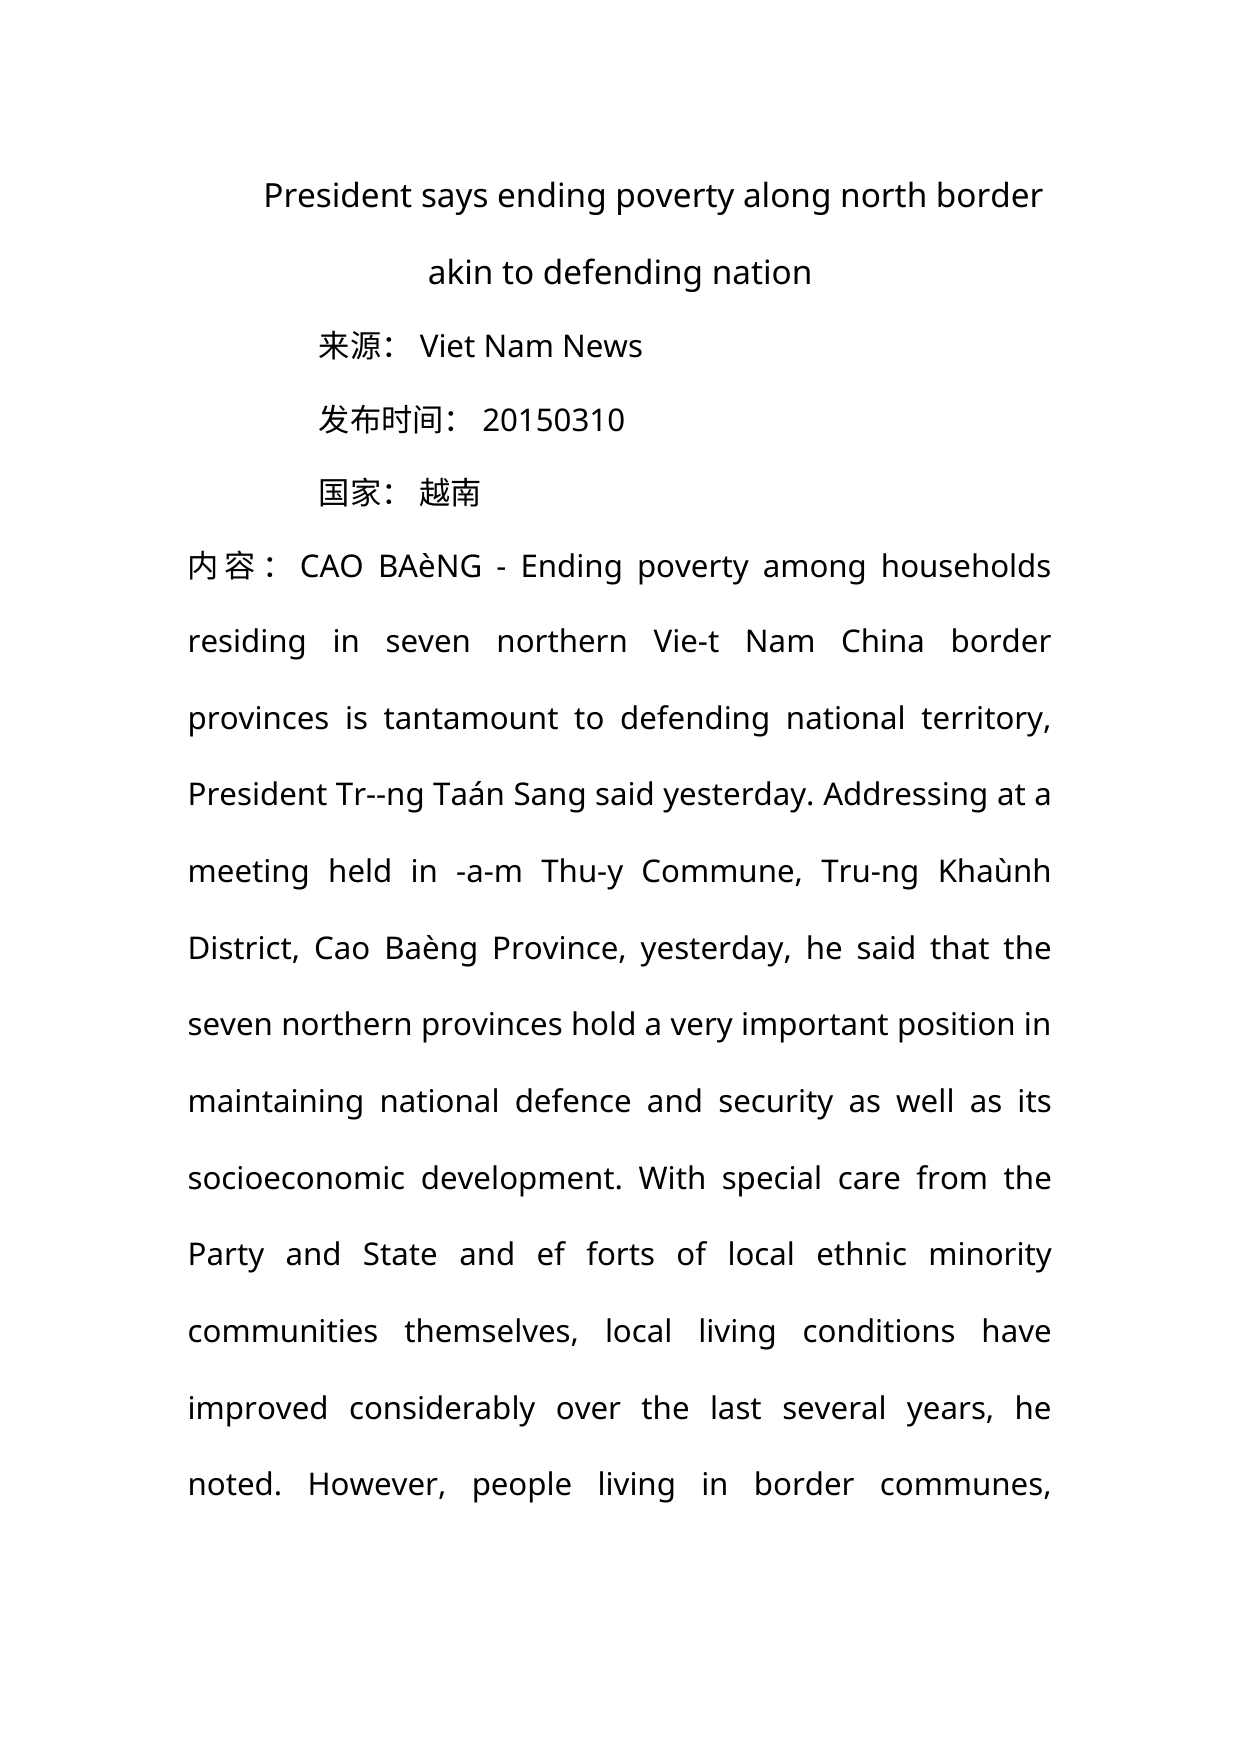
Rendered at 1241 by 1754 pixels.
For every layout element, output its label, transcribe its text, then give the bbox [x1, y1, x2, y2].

text 国家： 越南 [275, 458, 1053, 523]
subtitle President says ending poverty along north border akin to defending nation [187, 162, 1053, 304]
text 来源： Viet Nam News [275, 312, 1053, 377]
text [187, 531, 1053, 1516]
text 发布时间： 20150310 [275, 385, 1053, 450]
